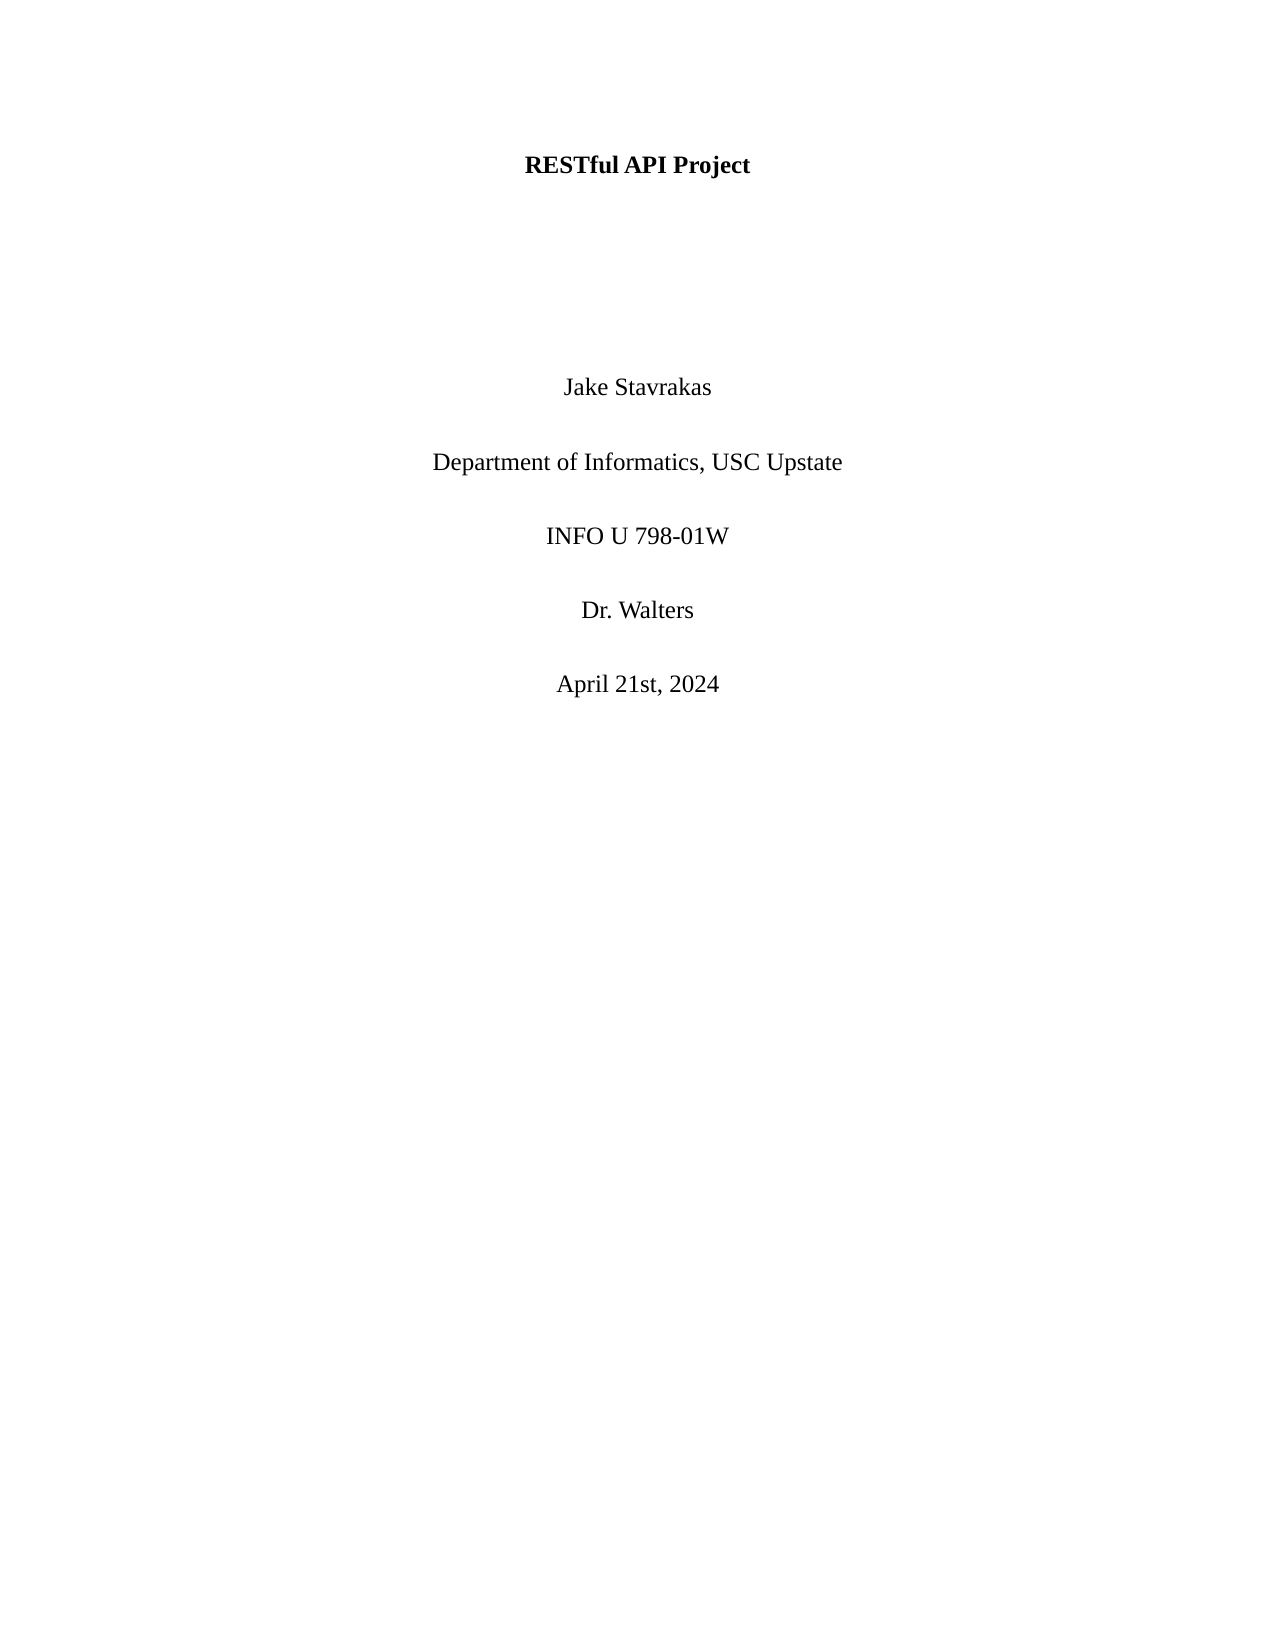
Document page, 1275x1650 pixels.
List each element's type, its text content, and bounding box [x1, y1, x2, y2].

text RESTful API Project [150, 150, 1125, 179]
text INFO U 798-01W [150, 521, 1125, 549]
text Jake Stavrakas [150, 372, 1125, 401]
text Department of Informatics, USC Upstate [150, 447, 1125, 475]
text Dr. Walters [150, 595, 1125, 624]
text April 21st, 2024 [150, 669, 1125, 698]
